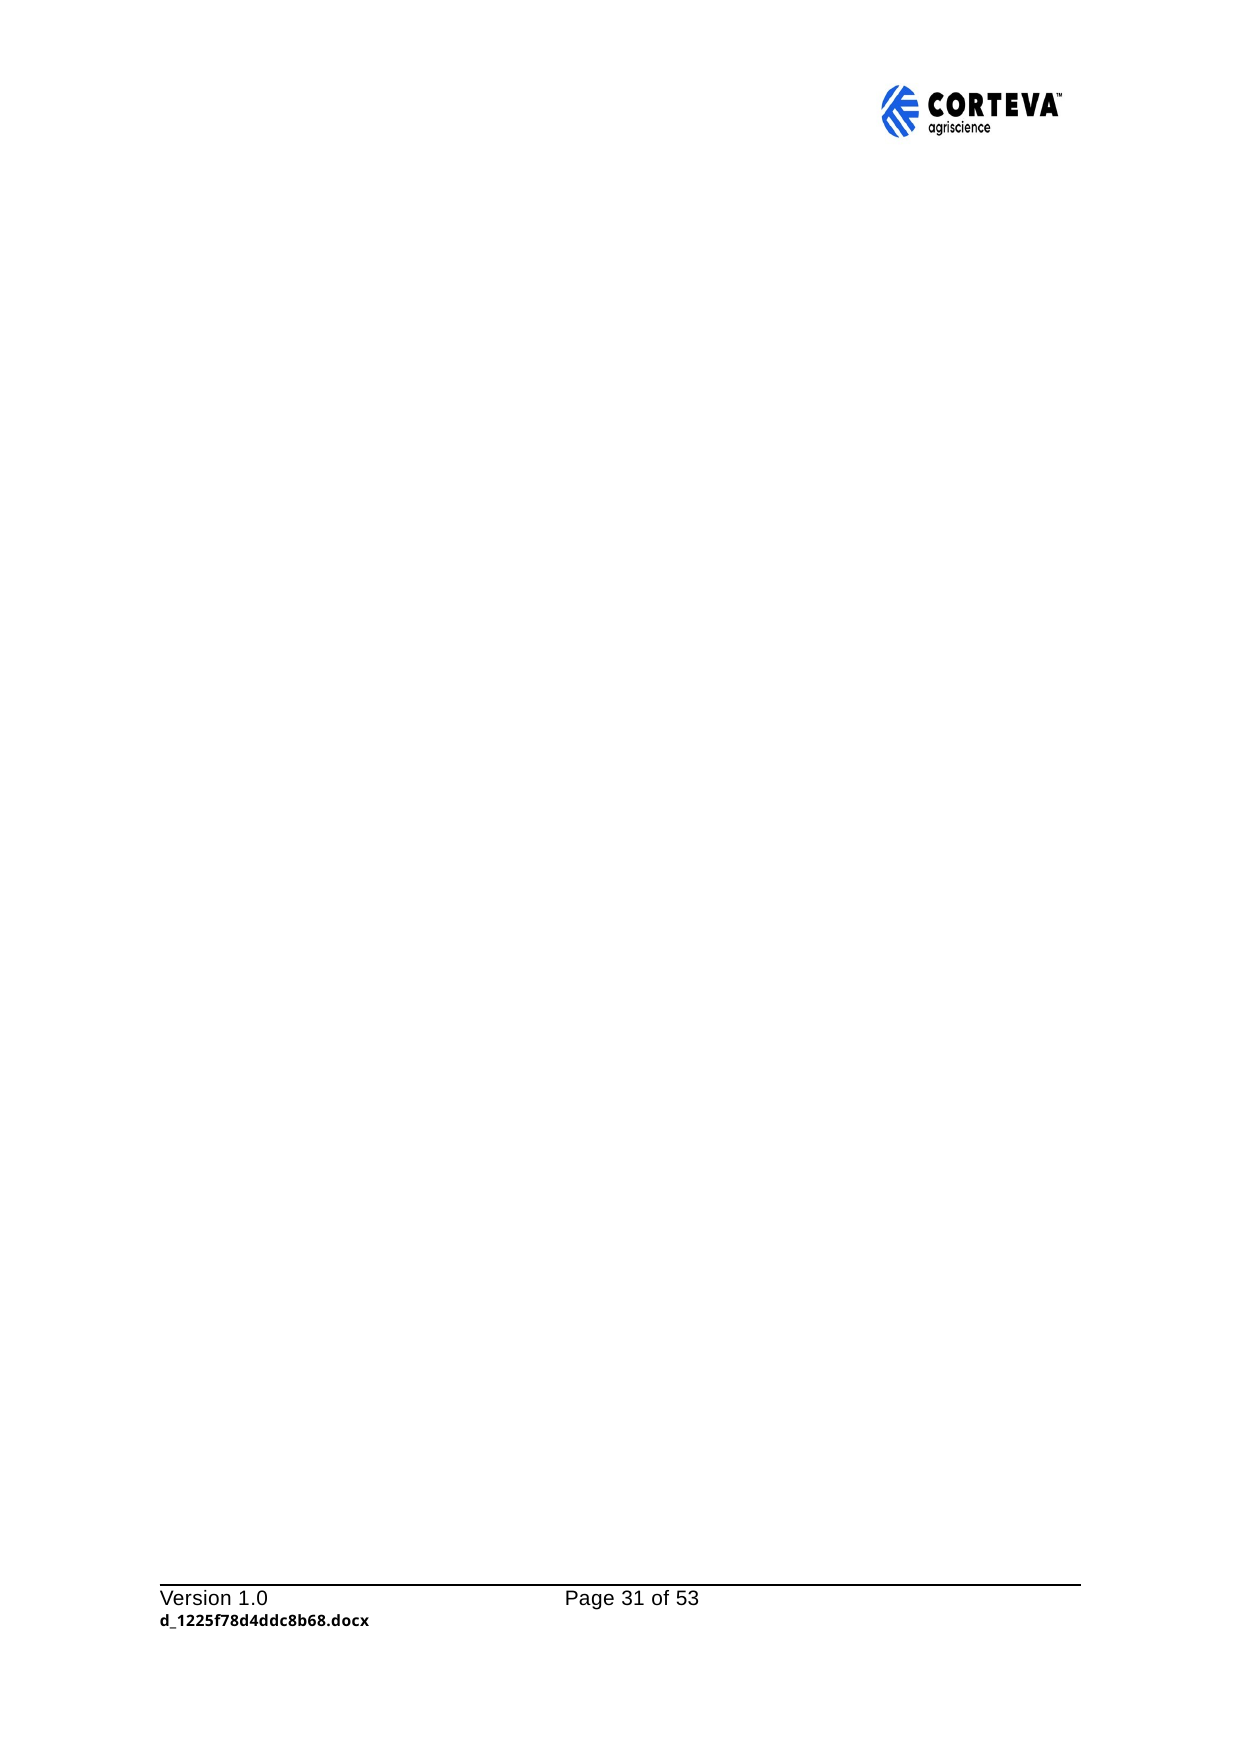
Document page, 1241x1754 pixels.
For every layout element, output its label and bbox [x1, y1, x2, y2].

picture [876, 75, 1081, 150]
